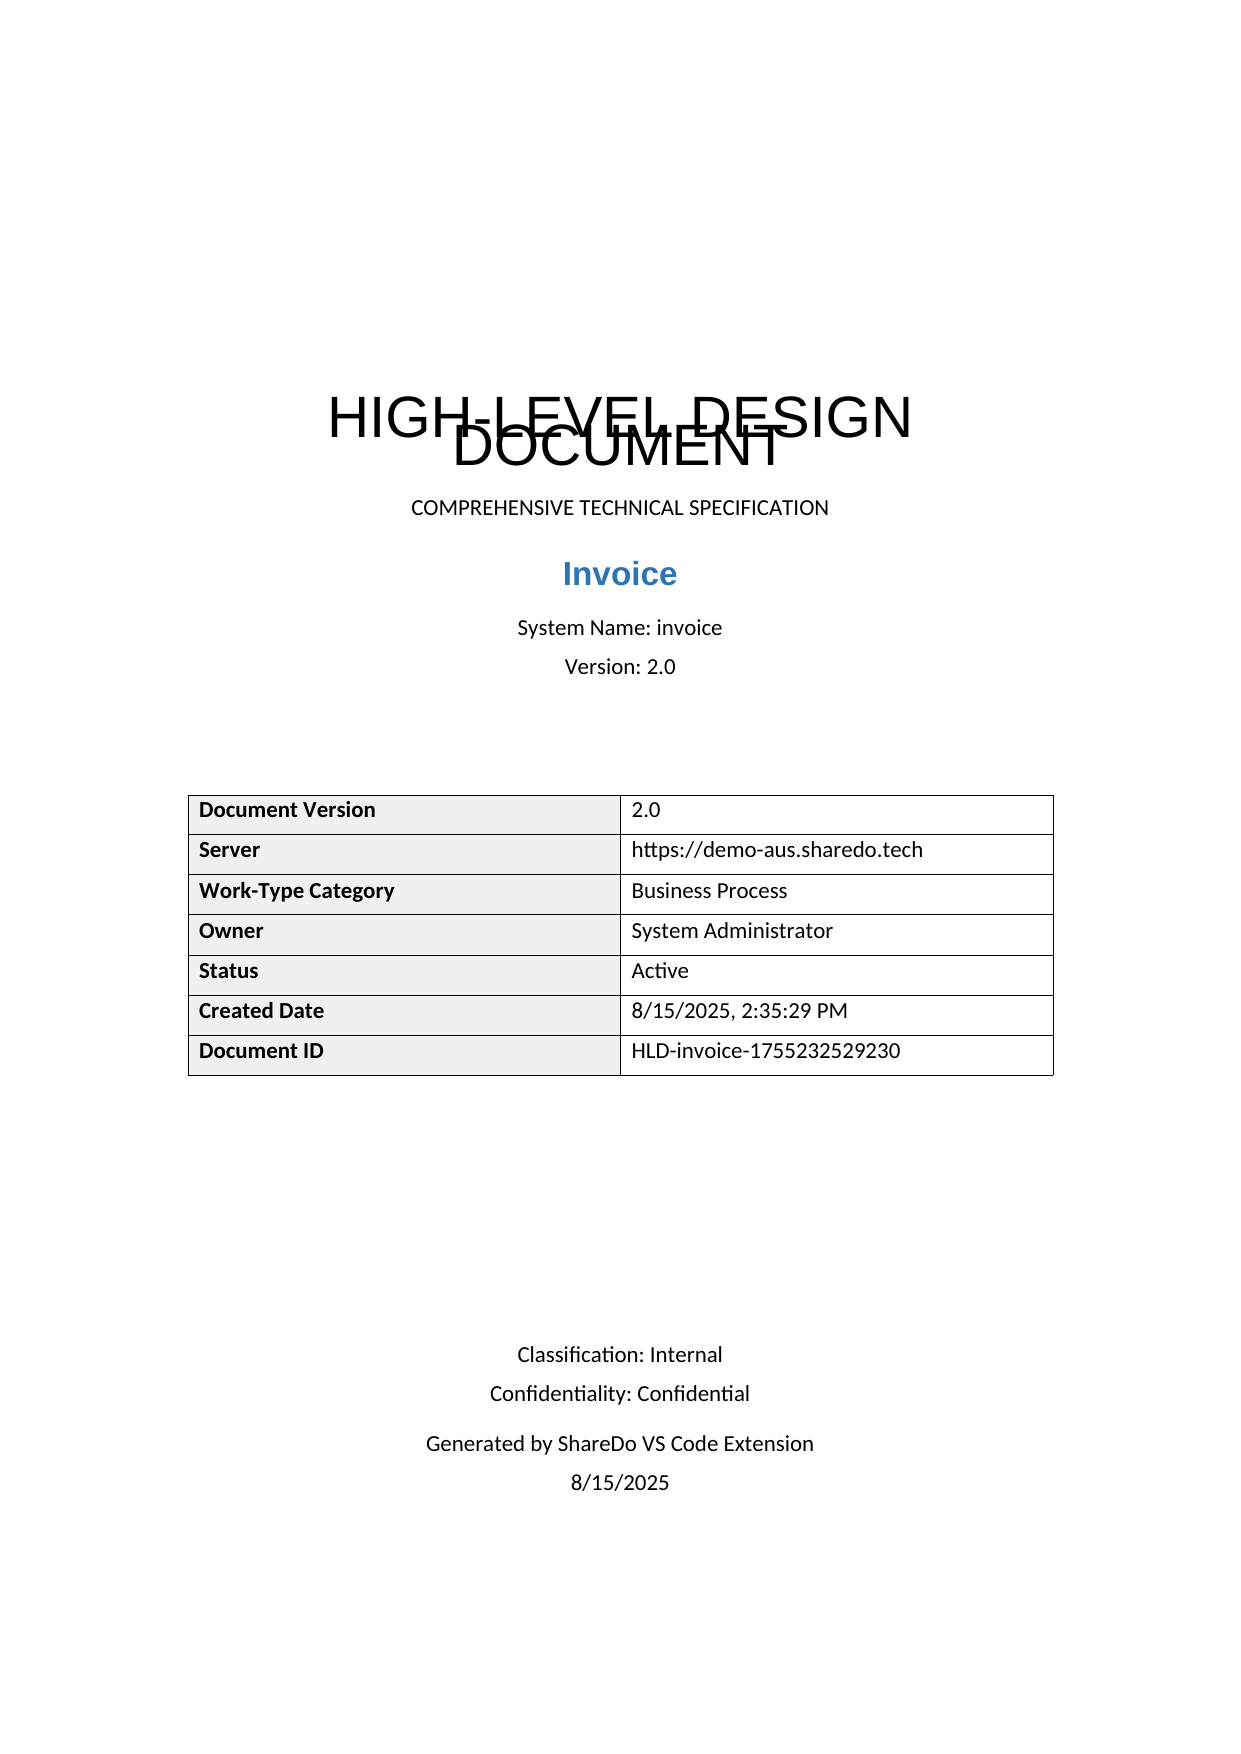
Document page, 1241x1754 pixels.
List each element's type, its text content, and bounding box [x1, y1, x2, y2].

text 8/15/2025 [187, 1467, 1053, 1496]
table_cell HLD-invoice-1755232529230 [621, 1036, 1053, 1075]
table_cell Owner [189, 915, 620, 954]
table_cell Active [621, 956, 1053, 995]
table_header Document Version [189, 796, 620, 834]
subtitle Invoice [187, 563, 1053, 592]
table_cell Business Process [621, 875, 1053, 914]
text System Name: invoice [187, 612, 1053, 641]
table_cell Document ID [189, 1036, 620, 1075]
table_cell 8/15/2025, 2:35:29 PM [621, 996, 1053, 1035]
table_cell Server [189, 835, 620, 874]
text Classification: Internal [187, 1339, 1053, 1368]
title HIGH-LEVEL DESIGN DOCUMENT [187, 414, 1053, 472]
table_cell Work-Type Category [189, 875, 620, 914]
text Confidentiality: Confidential [187, 1379, 1053, 1407]
text Version: 2.0 [187, 652, 1053, 680]
table_cell System Administrator [621, 915, 1053, 954]
table_cell https://demo-aus.sharedo.tech [621, 835, 1053, 874]
table_cell Created Date [189, 996, 620, 1035]
table_cell Status [189, 956, 620, 995]
table_header 2.0 [621, 796, 1053, 834]
text COMPREHENSIVE TECHNICAL SPECIFICATION [187, 492, 1053, 521]
text Generated by ShareDo VS Code Extension [187, 1428, 1053, 1457]
